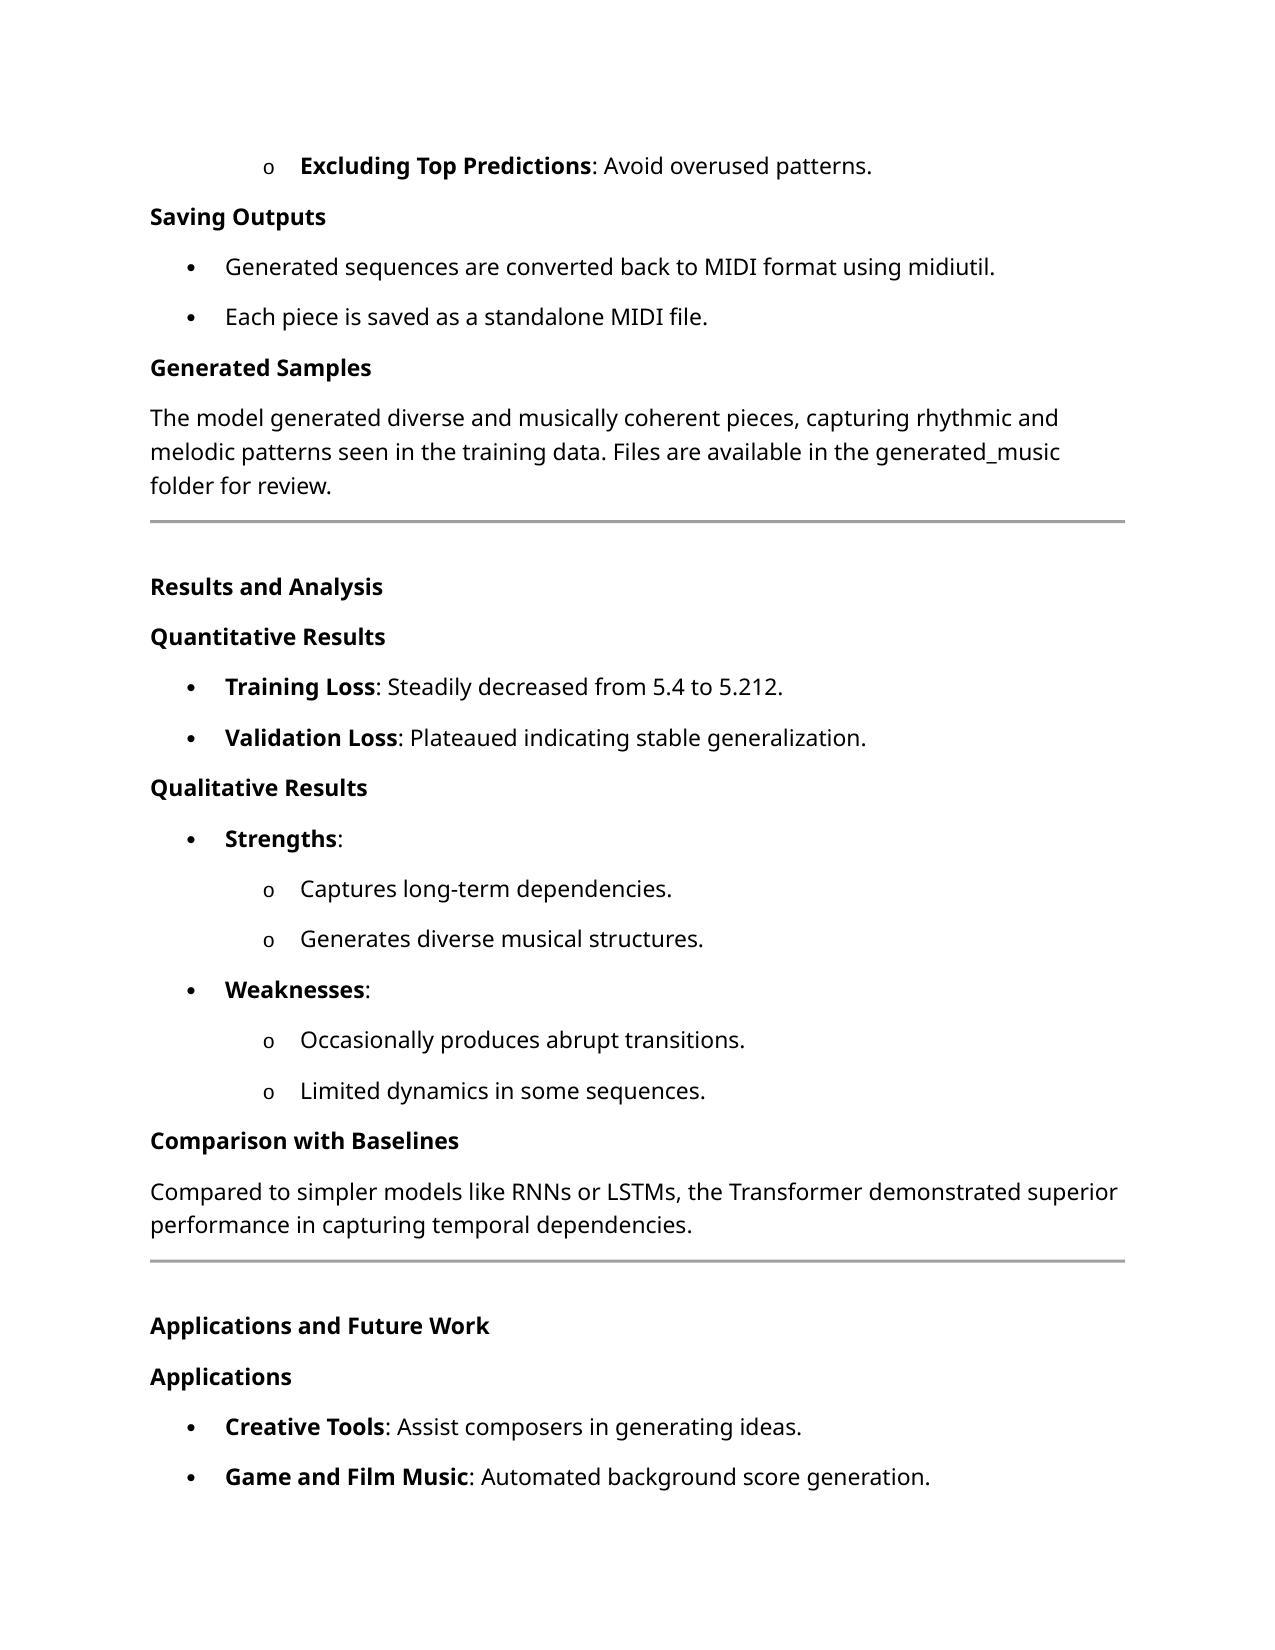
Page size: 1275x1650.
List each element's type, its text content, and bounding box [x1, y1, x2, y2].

list Limited dynamics in some sequences. [262, 1074, 1125, 1106]
text Results and Analysis [150, 570, 1125, 602]
text Saving Outputs [150, 200, 1125, 232]
text The model generated diverse and musically coherent pieces, capturing rhythmic and melodic patterns seen in the training data. Files are available in the generated_music folder for review. [150, 402, 1125, 501]
list Generated sequences are converted back to MIDI format using midiutil. [187, 251, 1125, 282]
list Excluding Top Predictions: Avoid overused patterns. [262, 150, 1125, 181]
text Comparison with Baselines [150, 1125, 1125, 1156]
list Generates diverse musical structures. [262, 923, 1125, 954]
text Quantitative Results [150, 621, 1125, 652]
list Weaknesses: [187, 974, 1125, 1005]
list Creative Tools: Assist composers in generating ideas. [187, 1411, 1125, 1442]
list Each piece is saved as a standalone MIDI file. [187, 301, 1125, 332]
list Occasionally produces abrupt transitions. [262, 1024, 1125, 1055]
list Strengths: [187, 822, 1125, 854]
text Applications [150, 1360, 1125, 1392]
text Generated Samples [150, 352, 1125, 383]
list Captures long-term dependencies. [262, 873, 1125, 904]
text Compared to simpler models like RNNs or LSTMs, the Transformer demonstrated superior performance in capturing temporal dependencies. [150, 1175, 1125, 1240]
list Validation Loss: Plateaued indicating stable generalization. [187, 722, 1125, 753]
list Game and Film Music: Automated background score generation. [187, 1461, 1125, 1492]
text Applications and Future Work [150, 1310, 1125, 1341]
list Training Loss: Steadily decreased from 5.4 to 5.212. [187, 671, 1125, 702]
text Qualitative Results [150, 772, 1125, 803]
